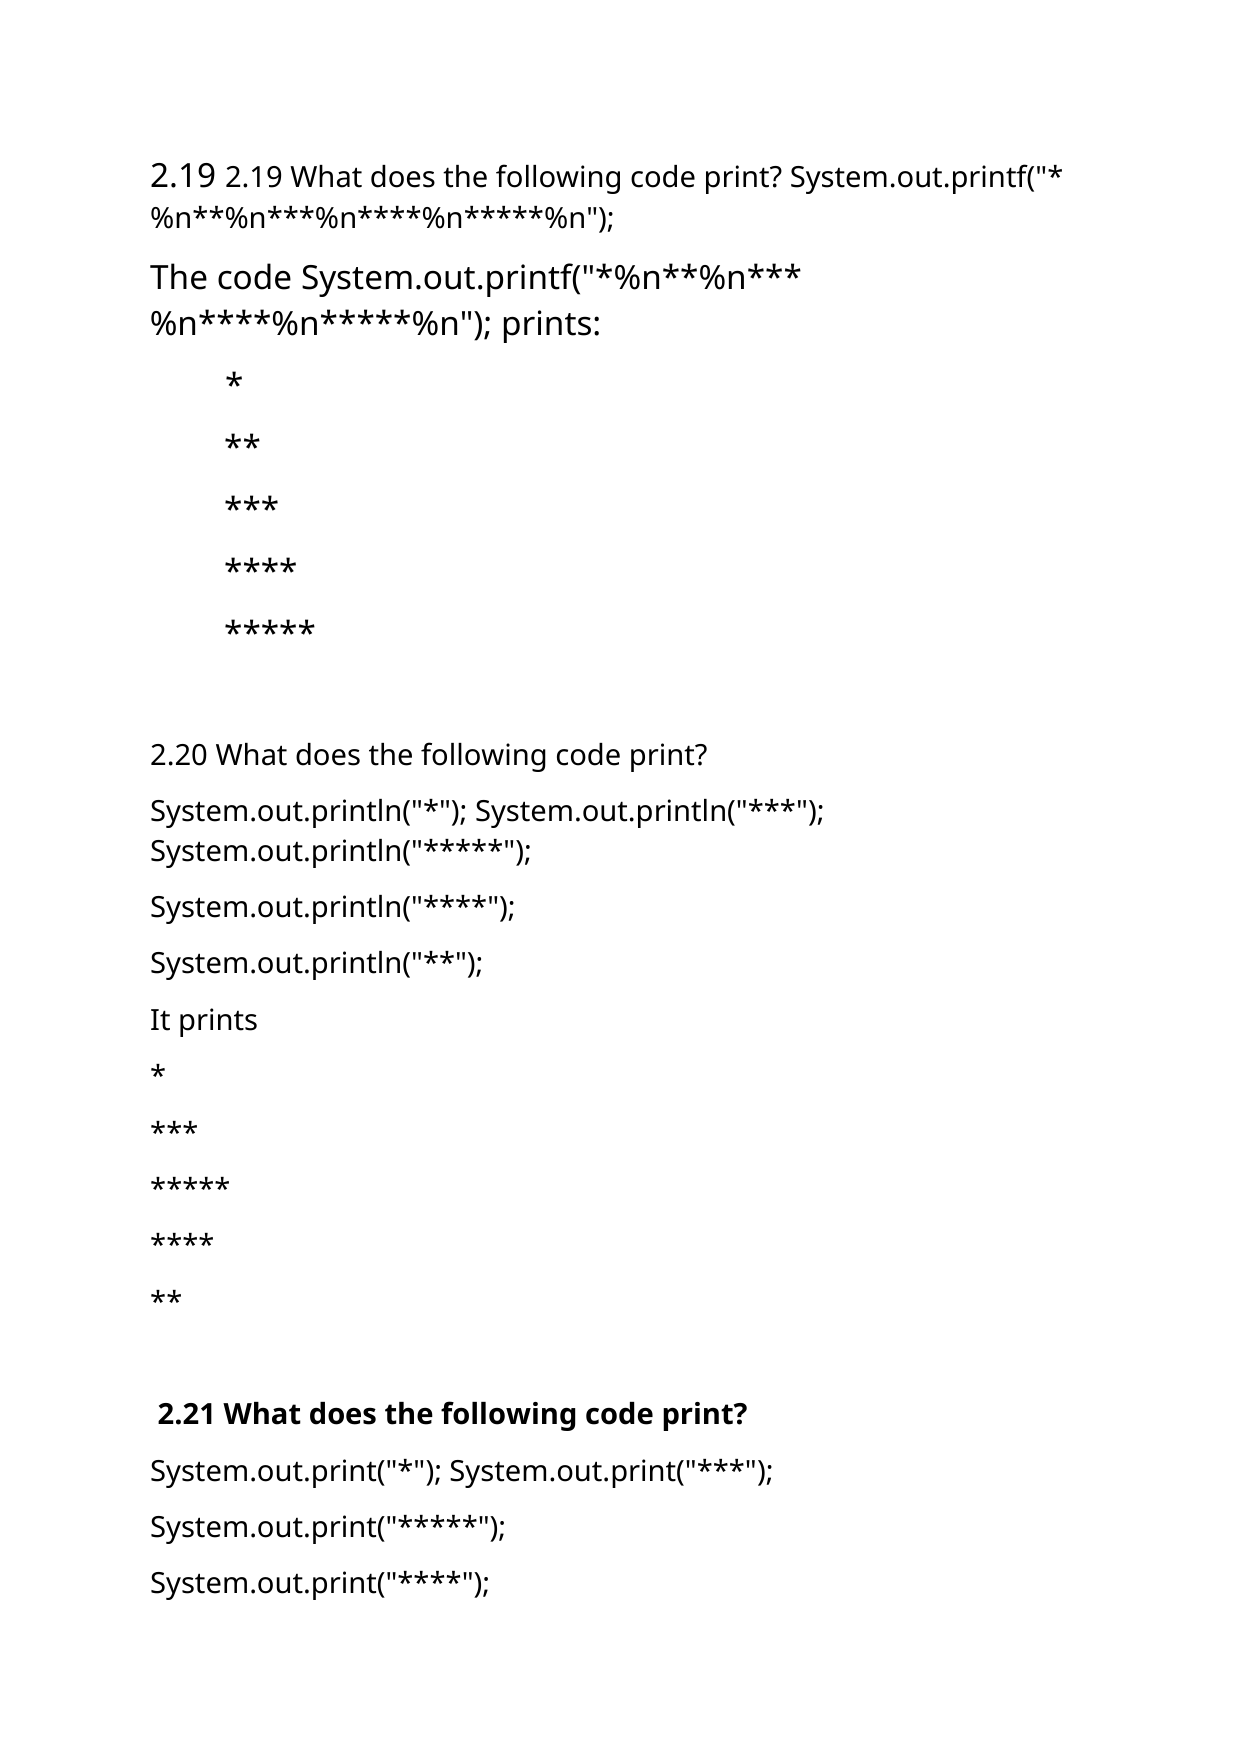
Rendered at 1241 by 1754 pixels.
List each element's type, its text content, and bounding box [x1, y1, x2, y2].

text 2.20 What does the following code print? [150, 734, 1083, 774]
text *** [150, 1112, 1083, 1152]
text **** [224, 548, 917, 593]
text It prints [150, 999, 1083, 1039]
text 2.19 2.19 What does the following code print? System.out.printf("*%n**%n***%n****%n*****%n"); [150, 152, 1083, 237]
text * [150, 1056, 1083, 1095]
text System.out.print("****"); [150, 1563, 1083, 1602]
text * [148, 362, 917, 407]
text *** [224, 486, 917, 531]
text System.out.print("*"); System.out.print("***"); [150, 1450, 1083, 1490]
text ***** [150, 1168, 1083, 1208]
text System.out.print("*****"); [150, 1506, 1083, 1546]
text System.out.println("*"); System.out.println("***"); System.out.println("*****"); [150, 790, 1083, 870]
text ** [224, 424, 917, 469]
text 2.21 What does the following code print? [150, 1394, 1083, 1433]
text System.out.println("****"); [150, 886, 1083, 926]
text ***** [224, 610, 917, 655]
text The code System.out.printf("*%n**%n***%n****%n*****%n"); prints: [148, 254, 917, 345]
text **** [150, 1224, 1083, 1264]
text System.out.println("**"); [150, 943, 1083, 982]
text ** [150, 1281, 1083, 1321]
